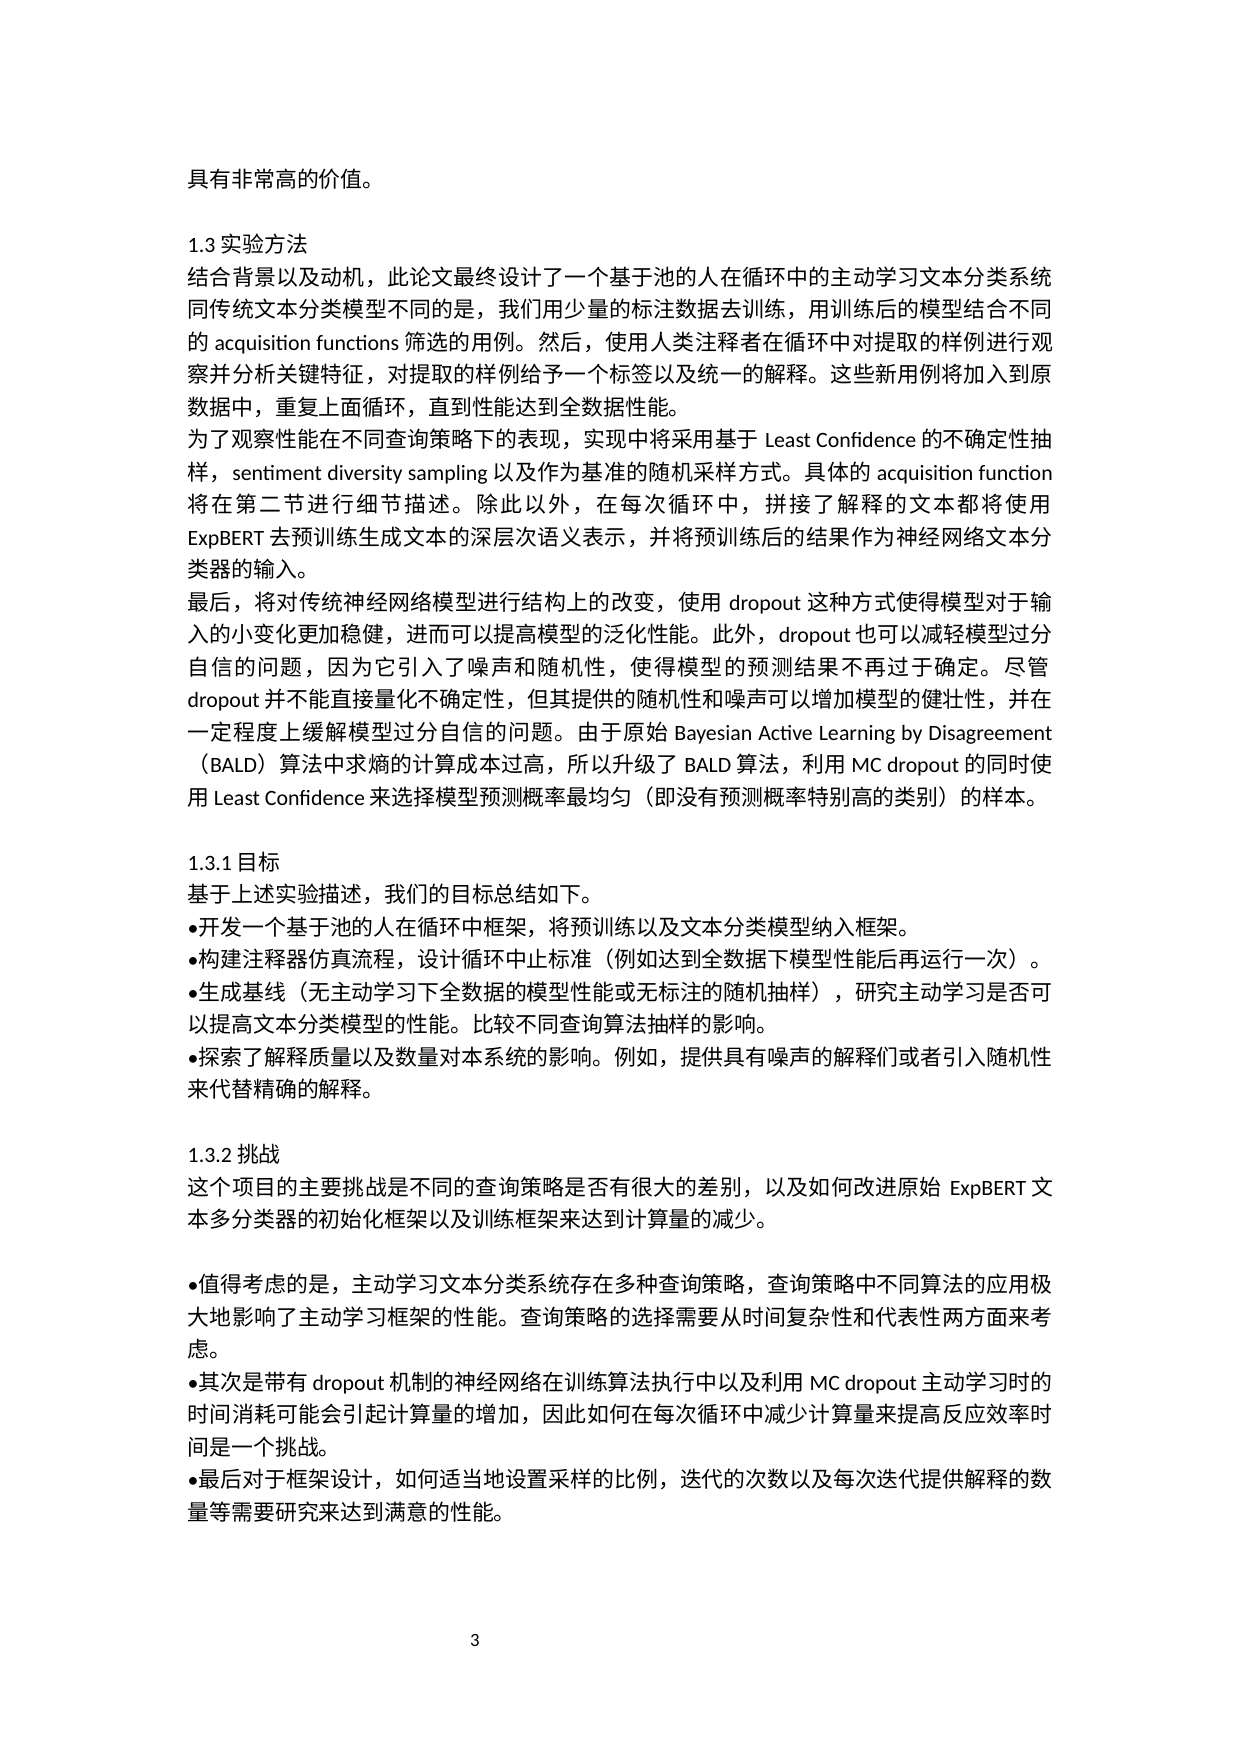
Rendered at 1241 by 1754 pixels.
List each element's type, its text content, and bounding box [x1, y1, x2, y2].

list 1.3.2 挑战 [187, 1137, 1053, 1169]
list 1.3.1目标 [187, 844, 1053, 877]
list 结合背景以及动机，此论文最终设计了一个基于池的人在循环中的主动学习文本分类系统。同传统文本分类模型不同的是，我们用少量的标注数据去训练，用训练后的模型结合不同的acquisition functions筛选的用例。然后，使用人类注释者在循环中对提取的样例进行观察并分析关键特征，对提取的样例给予一个标签以及统一的解释。这些新用例将加入到原数据中，重复上面循环，直到性能达到全数据性能。 [187, 259, 1053, 422]
list 为了观察性能在不同查询策略下的表现，实现中将采用基于Least Confidence的不确定性抽样，sentiment diversity sampling以及作为基准的随机采样方式。具体的acquisition function将在第二节进行细节描述。除此以外，在每次循环中，拼接了解释的文本都将使用ExpBERT去预训练生成文本的深层次语义表示，并将预训练后的结果作为神经网络文本分类器的输入。 [187, 422, 1053, 584]
list •开发一个基于池的人在循环中框架，将预训练以及文本分类模型纳入框架。 [187, 909, 1053, 942]
list •构建注释器仿真流程，设计循环中止标准（例如达到全数据下模型性能后再运行一次）。 [187, 942, 1053, 974]
list •值得考虑的是，主动学习文本分类系统存在多种查询策略，查询策略中不同算法的应用极大地影响了主动学习框架的性能。查询策略的选择需要从时间复杂性和代表性两方面来考虑。 [187, 1267, 1053, 1364]
list 实验方法 [187, 227, 1053, 259]
list 最后，将对传统神经网络模型进行结构上的改变，使用dropout 这种方式使得模型对于输入的小变化更加稳健，进而可以提高模型的泛化性能。此外，dropout 也可以减轻模型过分自信的问题，因为它引入了噪声和随机性，使得模型的预测结果不再过于确定。尽管 dropout 并不能直接量化不确定性，但其提供的随机性和噪声可以增加模型的健壮性，并在一定程度上缓解模型过分自信的问题。由于原始Bayesian Active Learning by Disagreement （BALD）算法中求熵的计算成本过高，所以升级了BALD算法，利用MC dropout的同时使用Least Confidence来选择模型预测概率最均匀（即没有预测概率特别高的类别）的样本。 [187, 584, 1053, 812]
list •探索了解释质量以及数量对本系统的影响。例如，提供具有噪声的解释们或者引入随机性来代替精确的解释。 [187, 1039, 1053, 1104]
list •其次是带有dropout机制的神经网络在训练算法执行中以及利用MC dropout主动学习时的时间消耗可能会引起计算量的增加，因此如何在每次循环中减少计算量来提高反应效率时间是一个挑战。 [187, 1364, 1053, 1462]
list •生成基线（无主动学习下全数据的模型性能或无标注的随机抽样），研究主动学习是否可以提高文本分类模型的性能。比较不同查询算法抽样的影响。 [187, 974, 1053, 1039]
list 这个项目的主要挑战是不同的查询策略是否有很大的差别，以及如何改进原始ExpBERT文本多分类器的初始化框架以及训练框架来达到计算量的减少。 [187, 1169, 1053, 1234]
list •最后对于框架设计，如何适当地设置采样的比例，迭代的次数以及每次迭代提供解释的数量等需要研究来达到满意的性能。 [187, 1462, 1053, 1527]
list 基于上述实验描述，我们的目标总结如下。 [187, 877, 1053, 909]
